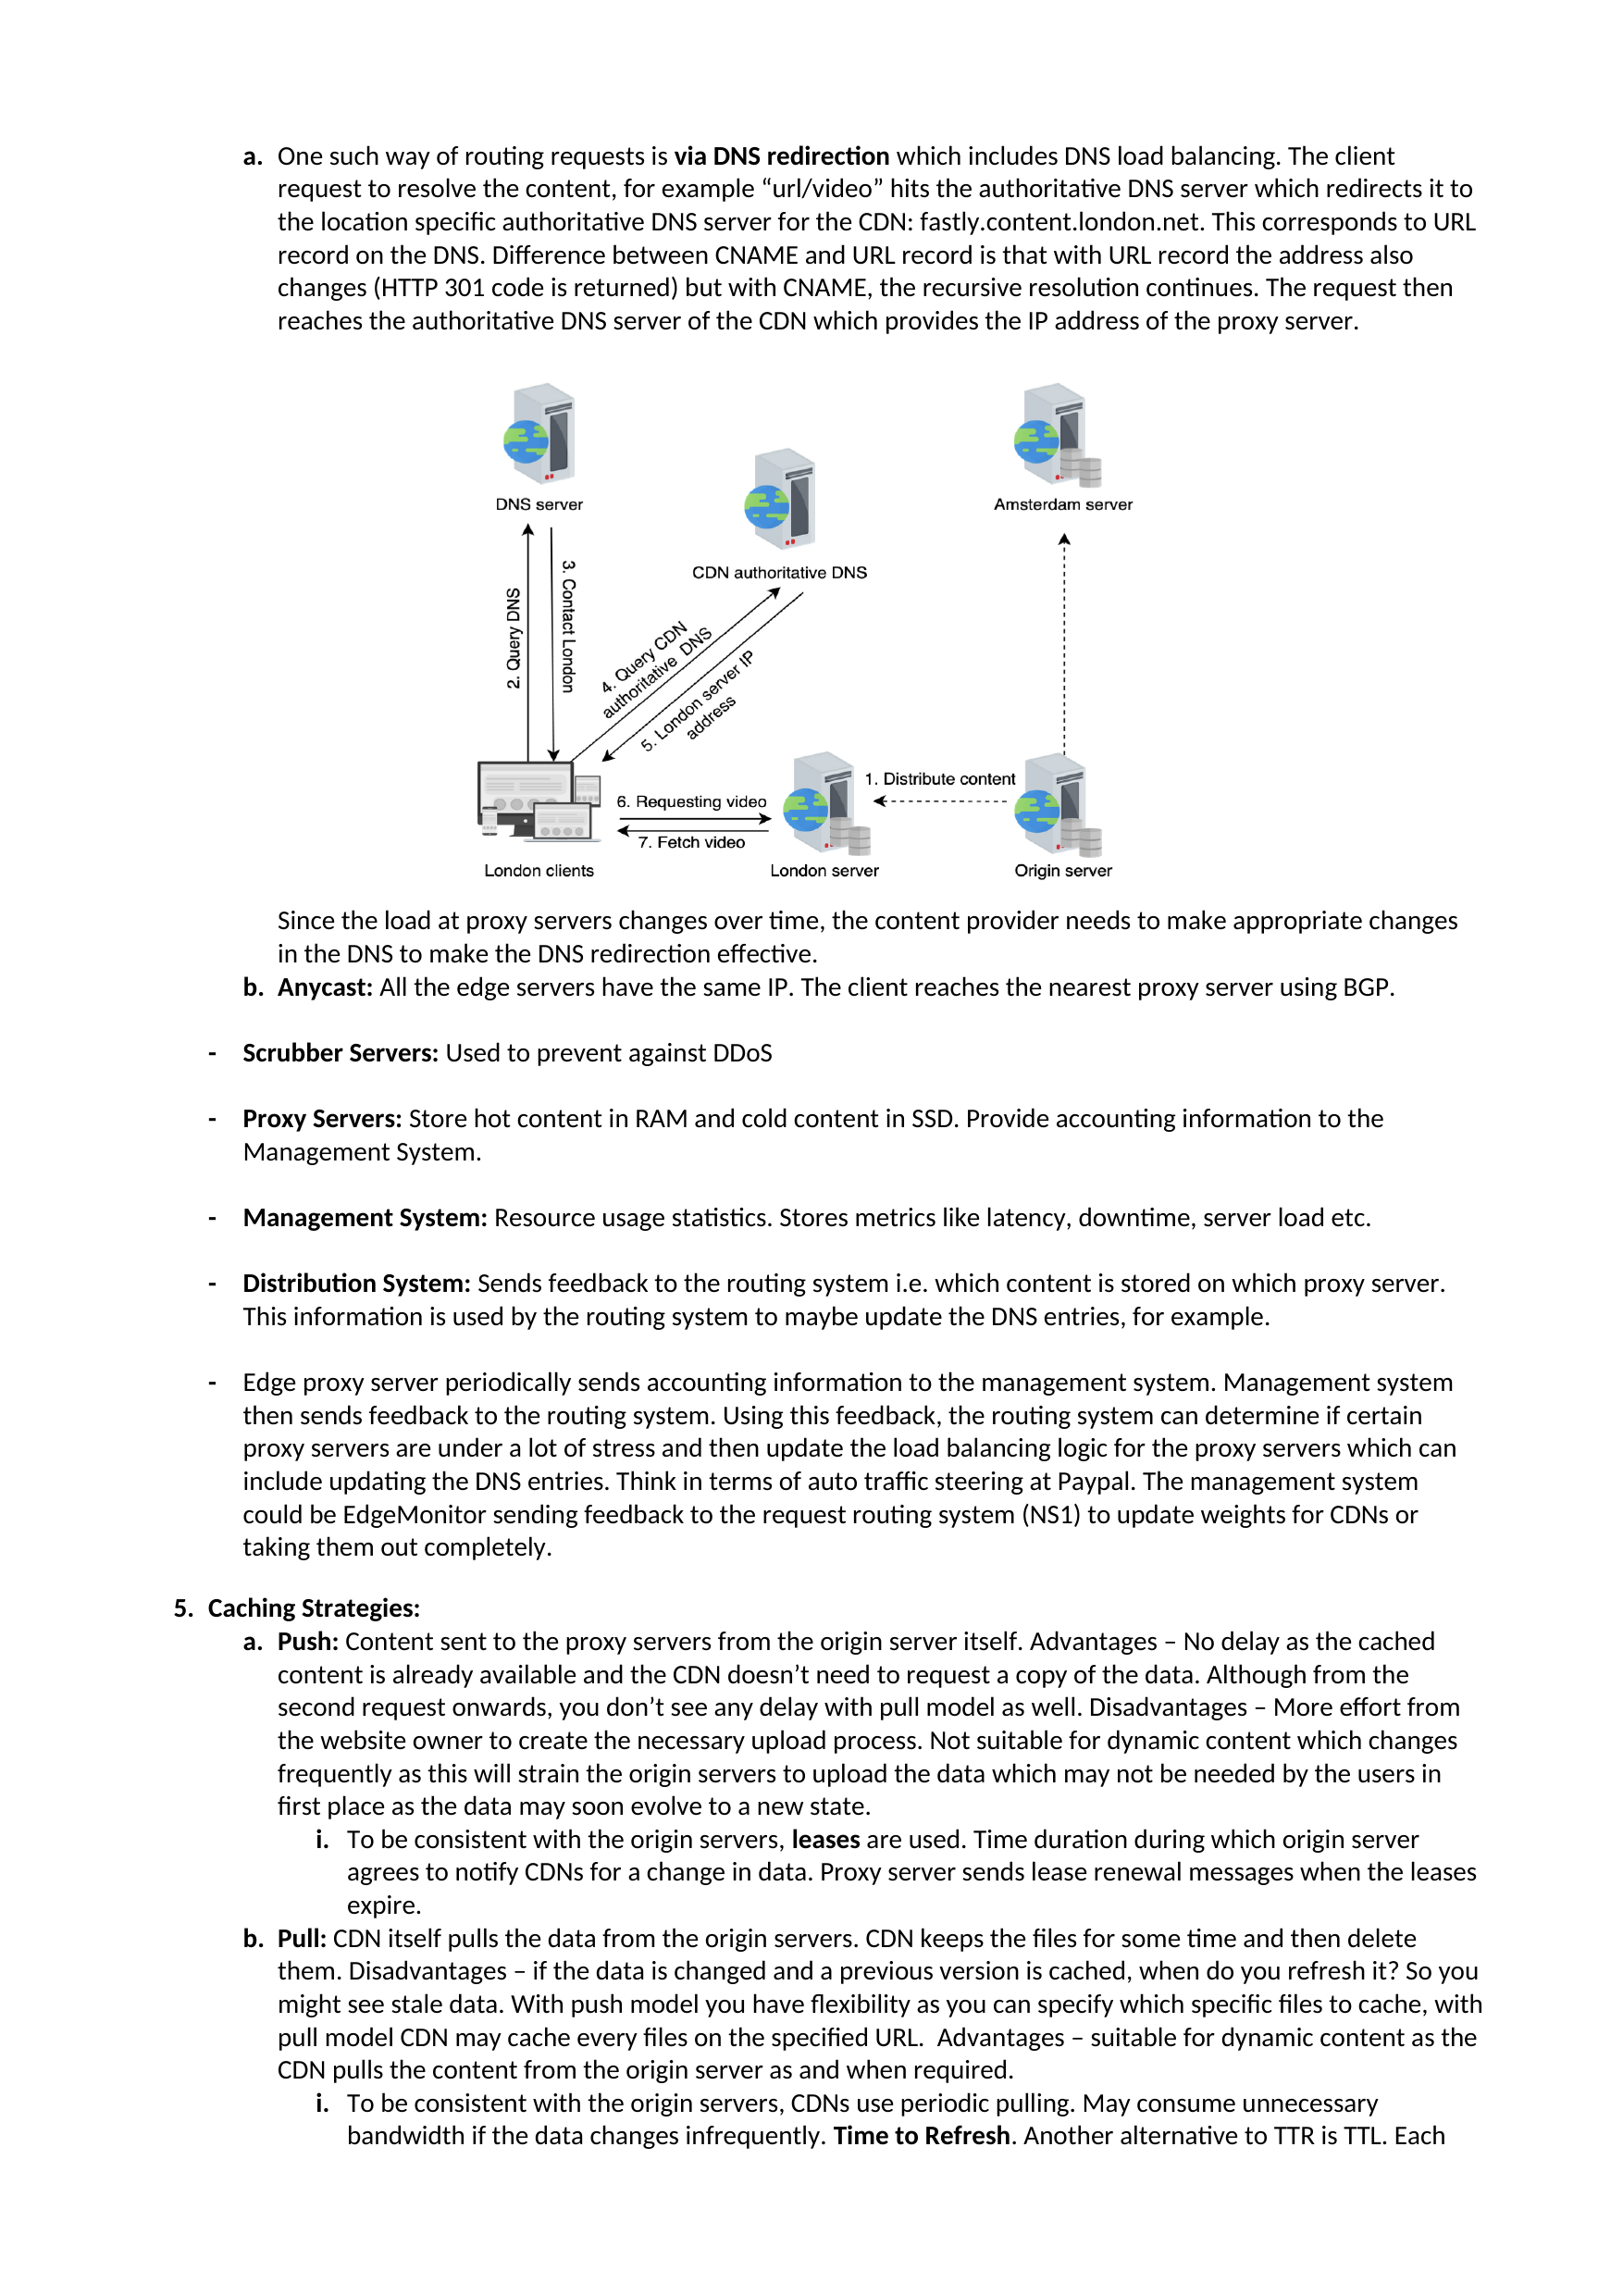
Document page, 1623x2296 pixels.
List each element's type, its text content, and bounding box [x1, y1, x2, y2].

list Scrubber Servers: Used to prevent against DDoS [208, 1036, 1484, 1068]
list Caching Strategies: [173, 1591, 1484, 1624]
list Management System: Resource usage statistics. Stores metrics like latency, downtime, server load etc. [208, 1200, 1484, 1234]
text Since the load at proxy servers changes over time, the content provider needs to make appropriate changes in the DNS to make the DNS redirection effective. [278, 903, 1484, 970]
list Distribution System: Sends feedback to the routing system i.e. which content is stored on which proxy server. This information is used by the routing system to maybe update the DNS entries, for example. [208, 1266, 1484, 1332]
list Anycast: All the edge servers have the same IP. The client reaches the nearest proxy server using BGP. [242, 970, 1484, 1002]
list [329, 2086, 1484, 2152]
list Proxy Servers: Store hot content in RAM and cold content in SSD. Provide accounting information to the Management System. [208, 1101, 1484, 1167]
list Edge proxy server periodically sends accounting information to the management system. Management system then sends feedback to the routing system. Using this feedback, the routing system can determine if certain proxy servers are under a lot of stress and then update the load balancing logic for the proxy servers which can include updating the DNS entries. Think in terms of auto traffic steering at Paypal. The management system could be EdgeMonitor sending feedback to the request routing system (NS1) to update weights for CDNs or taking them out completely. [208, 1365, 1484, 1563]
list To be consistent with the origin servers, leases are used. Time duration during which origin server agrees to notify CDNs for a change in data. Proxy server sends lease renewal messages when the leases expire. [329, 1822, 1484, 1921]
list Push: Content sent to the proxy servers from the origin server itself. Advantages – No delay as the cached content is already available and the CDN doesn’t need to request a copy of the data. Although from the second request onwards, you don’t see any delay with pull model as well. Disadvantages – More effort from the website owner to create the necessary upload process. Not suitable for dynamic content which changes frequently as this will strain the origin servers to upload the data which may not be needed by the users in first place as the data may soon evolve to a new state. [242, 1624, 1484, 1822]
picture [445, 369, 1178, 904]
list One such way of routing requests is via DNS redirection which includes DNS load balancing. The client request to resolve the content, for example “url/video” hits the authoritative DNS server which redirects it to the location specific authoritative DNS server for the CDN: fastly.content.london.net. This corresponds to URL record on the DNS. Difference between CNAME and URL record is that with URL record the address also changes (HTTP 301 code is returned) but with CNAME, the recursive resolution continues. The request then reaches the authoritative DNS server of the CDN which provides the IP address of the proxy server. [242, 139, 1484, 337]
list Pull: CDN itself pulls the data from the origin servers. CDN keeps the files for some time and then delete them. Disadvantages – if the data is changed and a previous version is cached, when do you refresh it? So you might see stale data. With push model you have flexibility as you can specify which specific files to cache, with pull model CDN may cache every files on the specified URL. Advantages – suitable for dynamic content as the CDN pulls the content from the origin server as and when required. [242, 1921, 1484, 2086]
